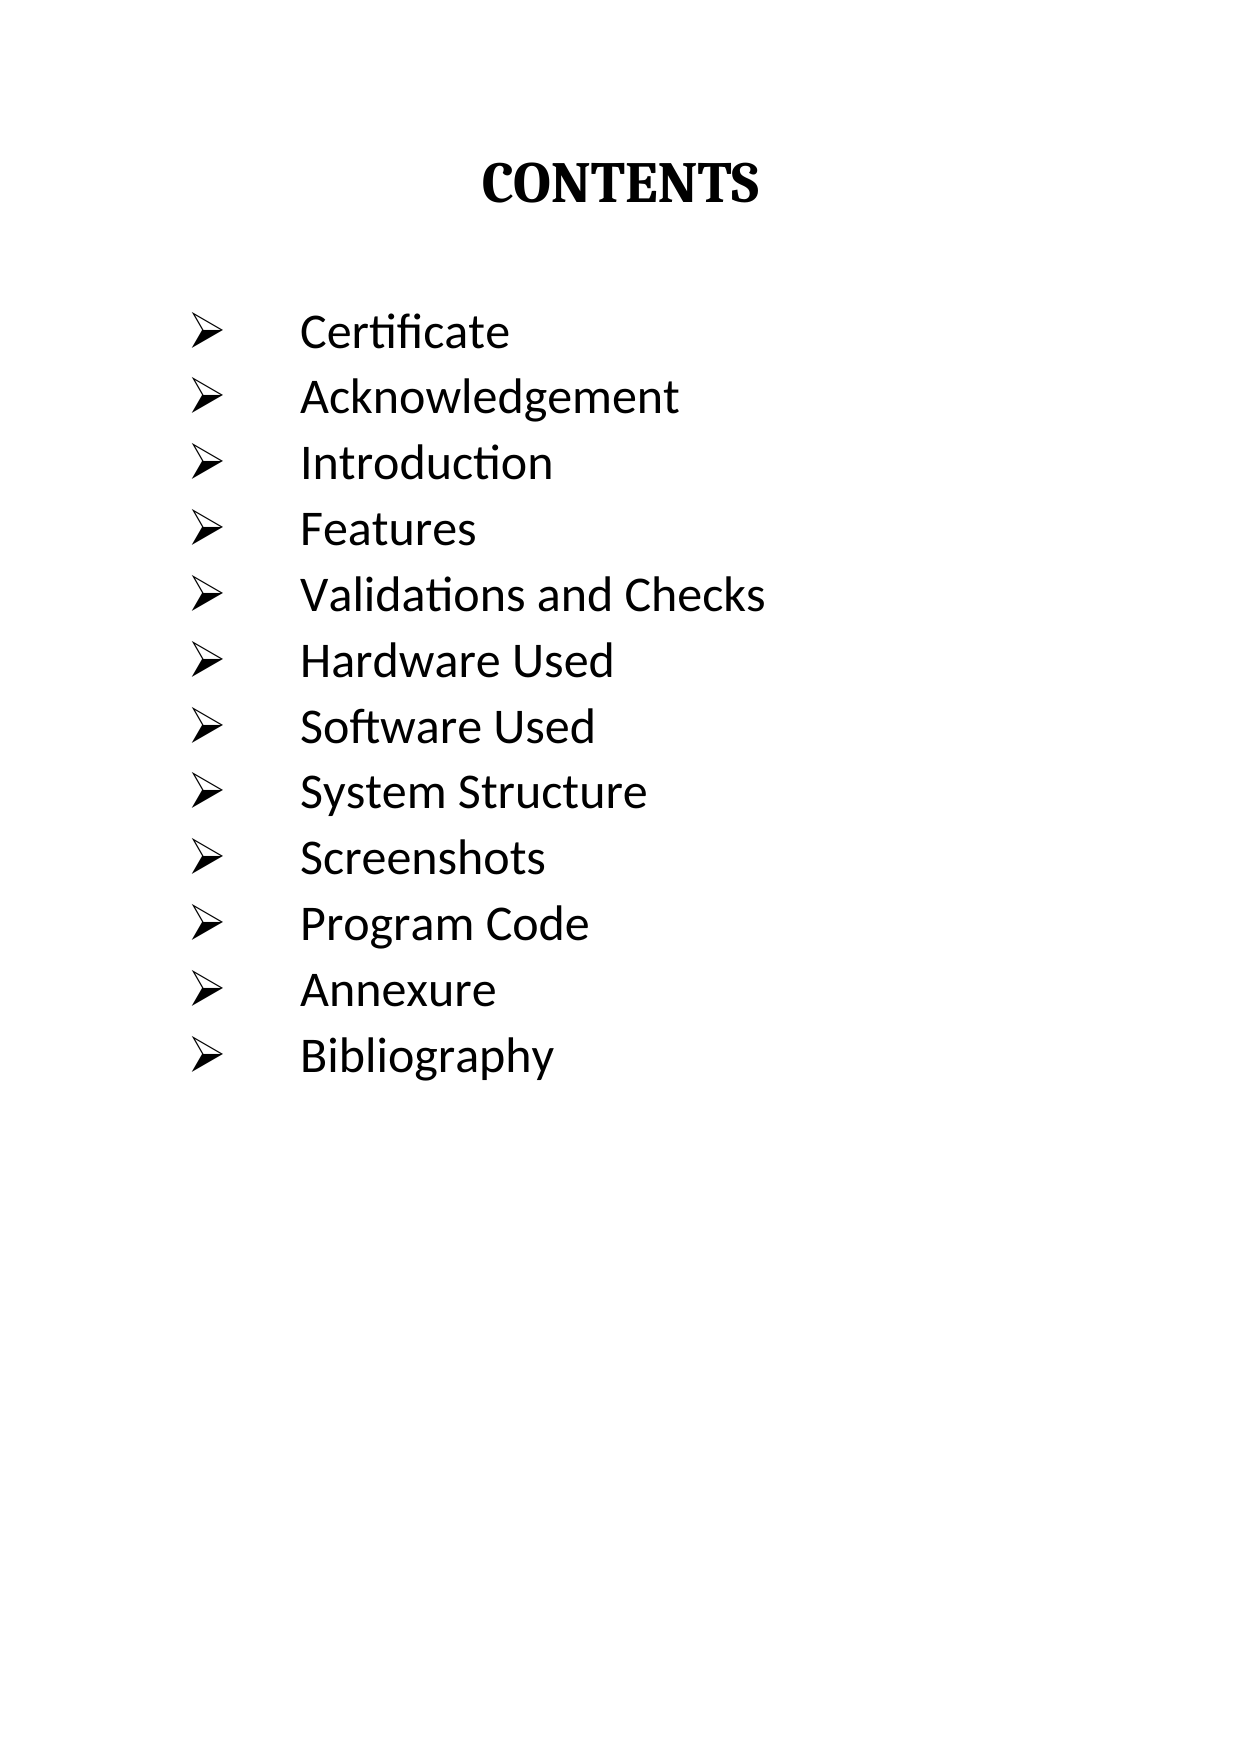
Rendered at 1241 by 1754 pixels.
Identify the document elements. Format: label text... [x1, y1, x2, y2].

title CONTENTS [150, 150, 1090, 217]
list Hardware Used [187, 629, 1090, 690]
list Introduction [187, 431, 1090, 492]
list Annexure [187, 958, 1090, 1019]
list Bibliography [187, 1024, 1090, 1085]
list Certificate [187, 299, 1090, 361]
list Software Used [187, 694, 1090, 756]
list Validations and Checks [187, 563, 1090, 624]
list Screenshots [187, 826, 1090, 887]
list Acknowledgement [187, 365, 1090, 426]
list Features [187, 497, 1090, 558]
list System Structure [187, 760, 1090, 821]
list Program Code [187, 892, 1090, 953]
